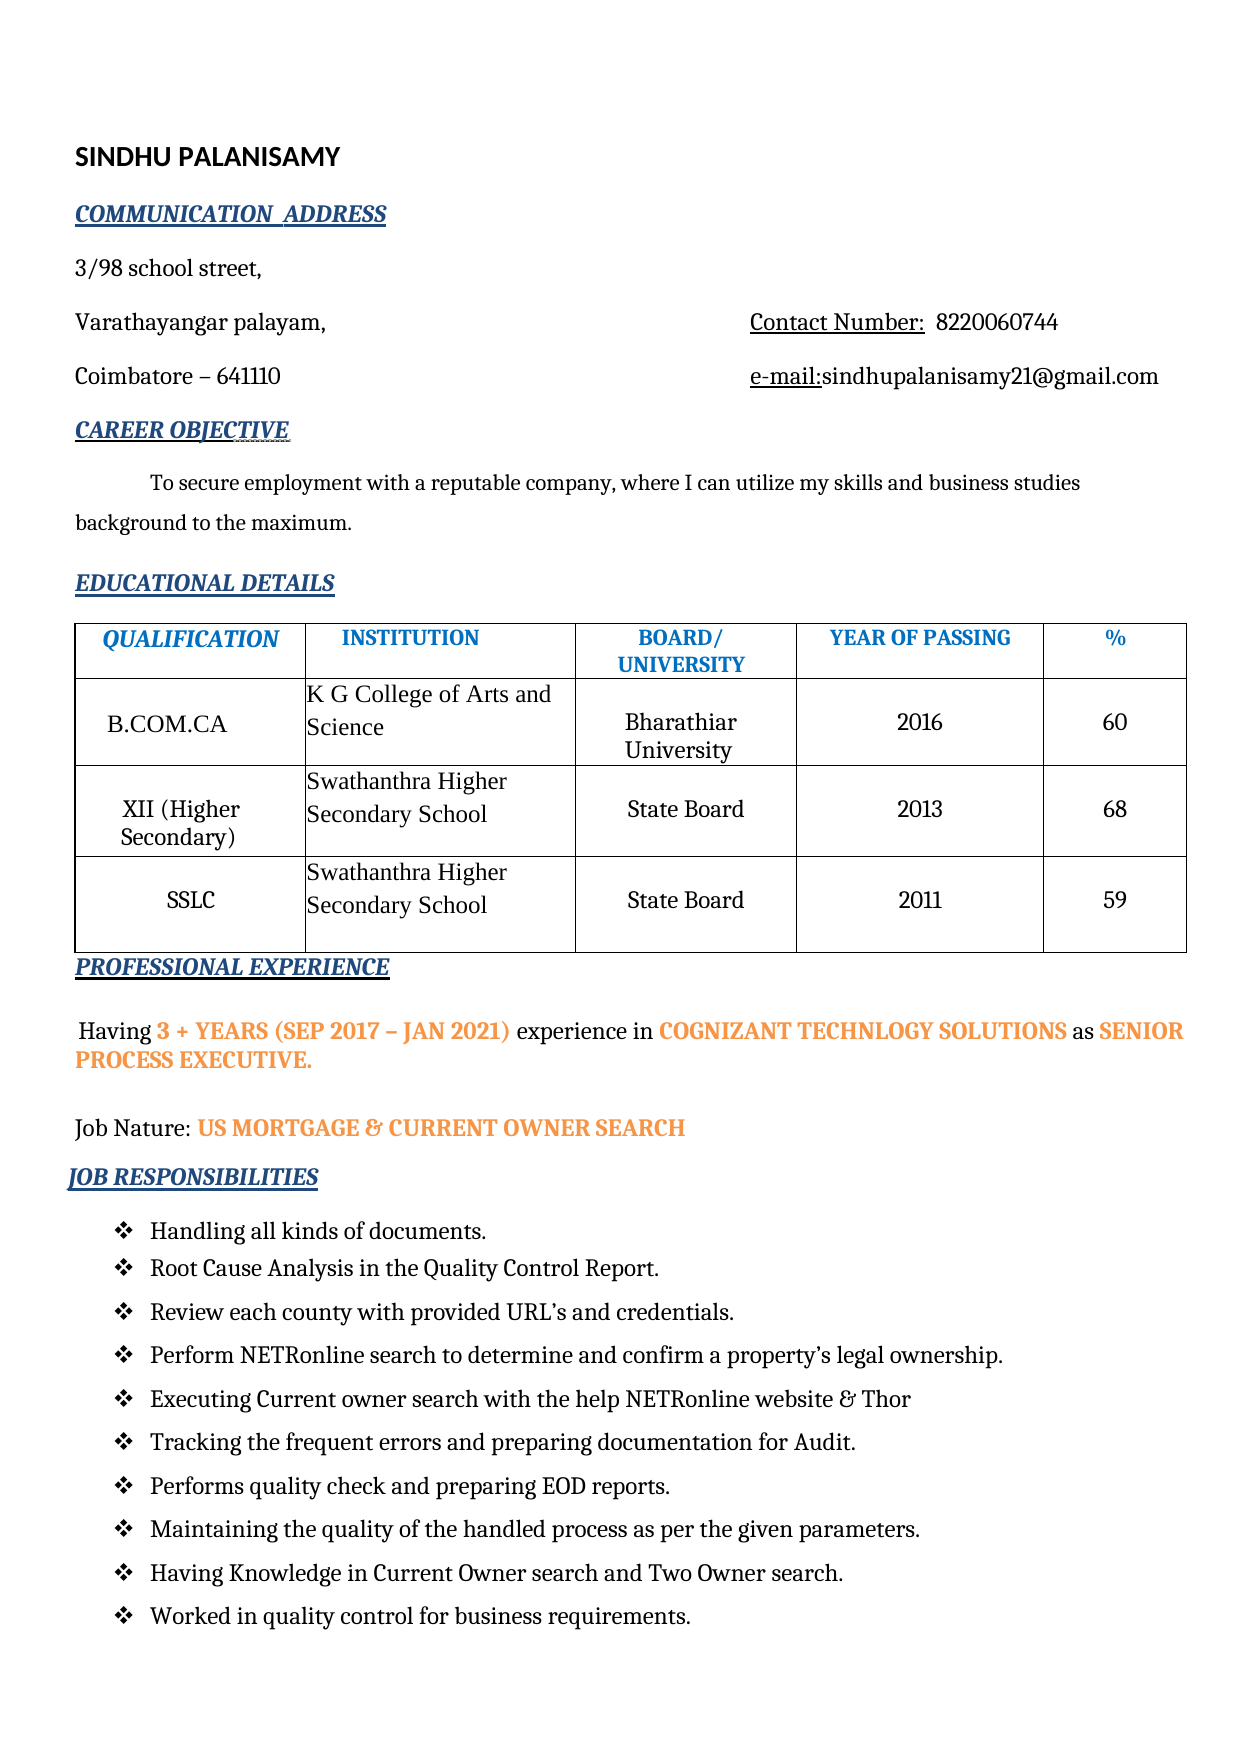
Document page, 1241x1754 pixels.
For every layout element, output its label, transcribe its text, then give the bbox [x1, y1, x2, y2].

text Varathayangar palayam, Contact Number: 8220060744 [75, 308, 1198, 336]
table_header YEAR OF PASSING [797, 624, 1043, 678]
text 3/98 school street, [75, 254, 1198, 282]
list Handling all kinds of documents. [112, 1217, 1198, 1245]
table_cell Swathanthra Higher Secondary School [306, 766, 575, 856]
text Job Nature: US MORTGAGE & CURRENT OWNER SEARCH [62, 1113, 1198, 1142]
table_header BOARD/ UNIVERSITY [576, 624, 796, 678]
table_header QUALIFICATION [76, 624, 305, 678]
table_cell B.COM.CA [76, 679, 305, 765]
subtitle CAREER OBJECTIVE [75, 416, 1198, 444]
text SINDHU PALANISAMY [75, 138, 1198, 173]
table_cell K G College of Arts and Science [306, 679, 575, 765]
table_cell 59 [1044, 857, 1186, 952]
text Coimbatore – 641110 e-mail:sindhupalanisamy21@gmail.com [75, 362, 1198, 390]
list Root Cause Analysis in the Quality Control Report. [112, 1254, 1198, 1283]
table_cell Swathanthra Higher Secondary School [306, 857, 575, 952]
list Worked in quality control for business requirements. [112, 1602, 1198, 1631]
table_cell XII (Higher Secondary) [76, 766, 305, 856]
table_header INSTITUTION [306, 624, 575, 678]
table_cell 2011 [797, 857, 1043, 952]
list Tracking the frequent errors and preparing documentation for Audit. [112, 1428, 1198, 1457]
subtitle JOB RESPONSIBILITIES [62, 1163, 645, 1192]
list Having Knowledge in Current Owner search and Two Owner search. [112, 1558, 1198, 1587]
table_cell Bharathiar University [576, 679, 796, 765]
table_cell SSLC [76, 857, 305, 952]
list Review each county with provided URL’s and credentials. [112, 1298, 1198, 1327]
table_cell State Board [576, 857, 796, 952]
text To secure employment with a reputable company, where I can utilize my skills and business studies background to the maximum. [75, 469, 1137, 536]
table_cell 68 [1044, 766, 1186, 856]
subtitle COMMUNICATION ADDRESS [75, 200, 1198, 228]
text Having 3 + YEARS (SEP 2017 – JAN 2021) experience in COGNIZANT TECHNLOGY SOLUTIONS as SENIOR PROCESS EXECUTIVE. [75, 1017, 1198, 1074]
table_cell 2016 [797, 679, 1043, 765]
list Perform NETRonline search to determine and confirm a property’s legal ownership. [112, 1341, 1198, 1370]
list Maintaining the quality of the handled process as per the given parameters. [112, 1515, 1198, 1544]
subtitle EDUCATIONAL DETAILS [75, 569, 1198, 598]
list Executing Current owner search with the help NETRonline website & Thor [112, 1385, 1198, 1413]
text PROFESSIONAL EXPERIENCE [75, 953, 1198, 982]
list Performs quality check and preparing EOD reports. [112, 1472, 1198, 1500]
table_cell State Board [576, 766, 796, 856]
table_cell 60 [1044, 679, 1186, 765]
table_cell 2013 [797, 766, 1043, 856]
table_header % [1044, 624, 1186, 678]
